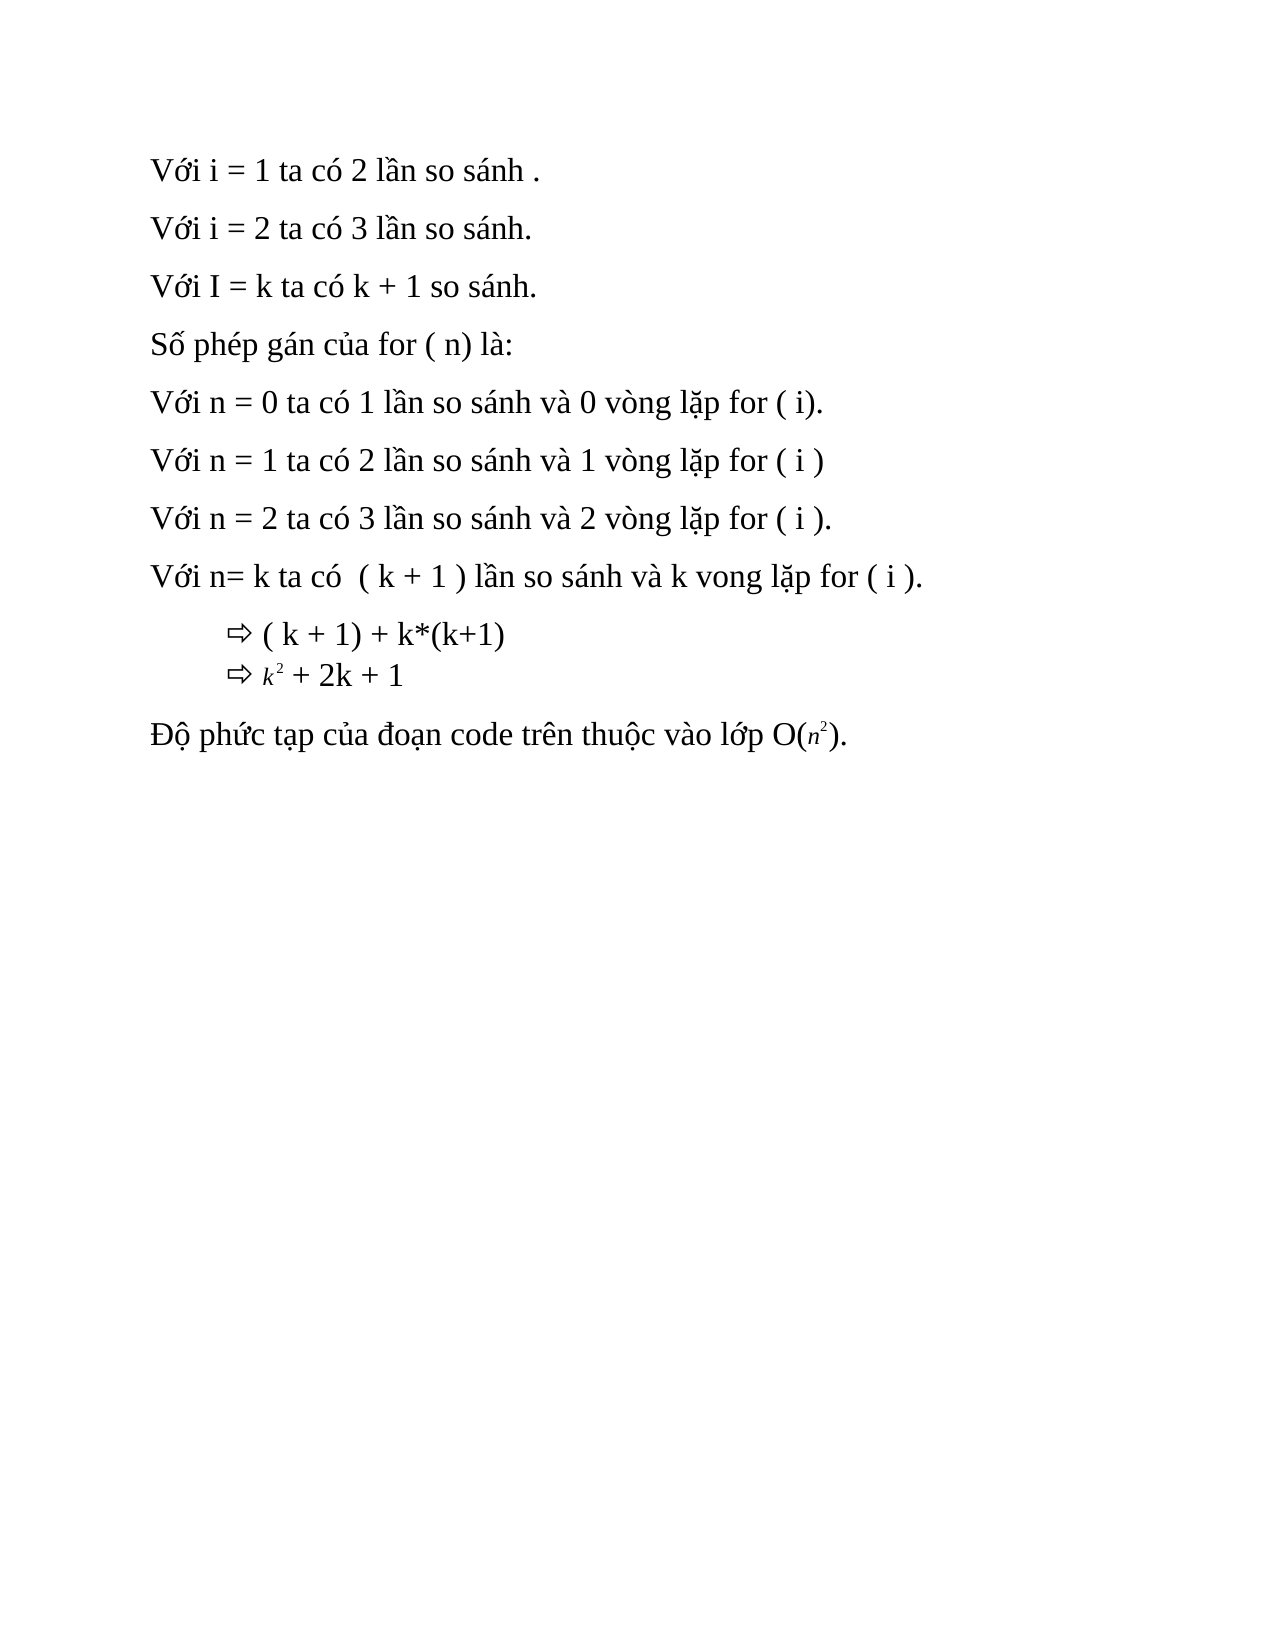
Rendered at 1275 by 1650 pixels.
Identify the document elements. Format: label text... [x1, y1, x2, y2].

text Với I = k ta có k + 1 so sánh. [150, 266, 1125, 304]
text Với n = 2 ta có 3 lần so sánh và 2 vòng lặp for ( i ). [150, 498, 1125, 536]
text Với n= k ta có ( k + 1 ) lần so sánh và k vong lặp for ( i ). [150, 556, 1125, 594]
text Với i = 2 ta có 3 lần so sánh. [150, 208, 1125, 246]
list ( k + 1) + k*(k+1) [225, 614, 1125, 652]
text Số phép gán của for ( n) là: [150, 324, 1125, 362]
text Với i = 1 ta có 2 lần so sánh . [150, 150, 1125, 188]
text Với n = 0 ta có 1 lần so sánh và 0 vòng lặp for ( i). [150, 382, 1125, 420]
text Với n = 1 ta có 2 lần so sánh và 1 vòng lặp for ( i ) [150, 440, 1125, 478]
text Độ phức tạp của đoạn code trên thuộc vào lớp O(). [150, 714, 1125, 752]
list + 2k + 1 [225, 656, 1125, 694]
